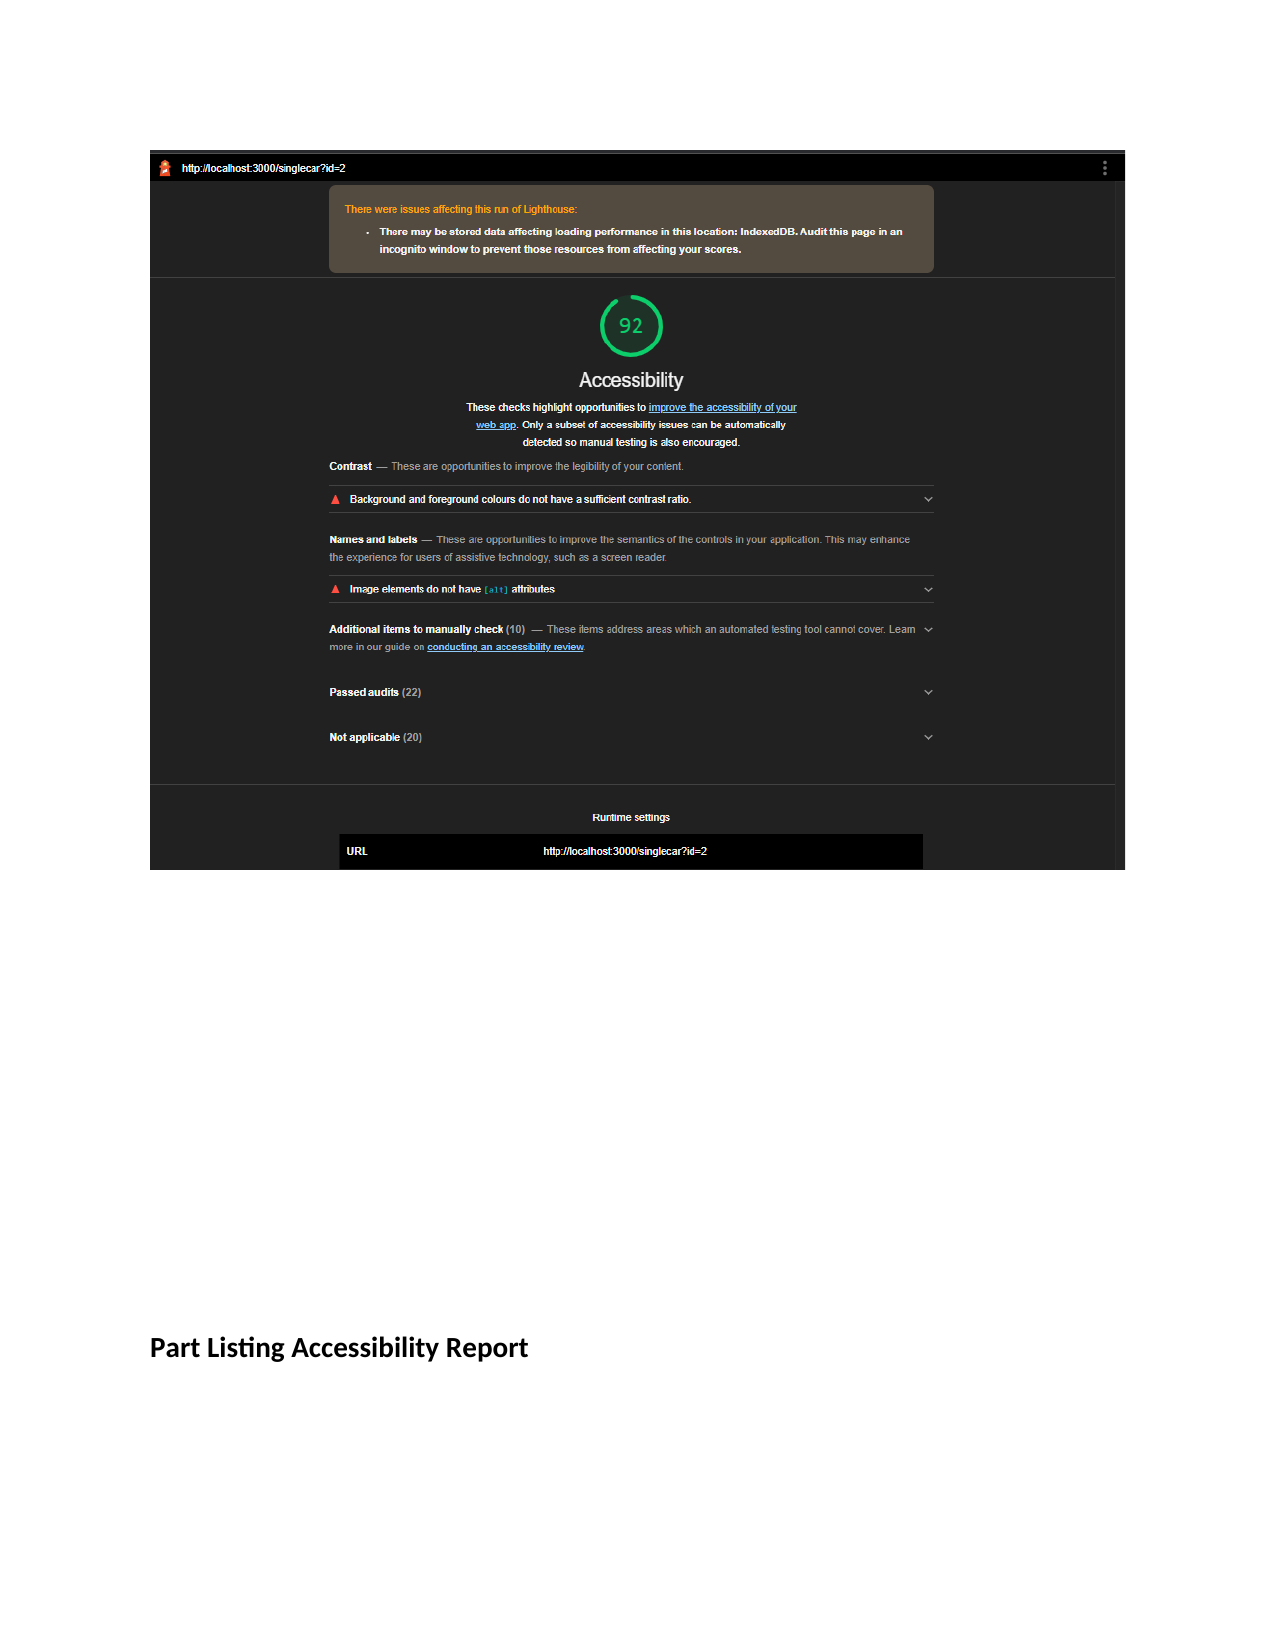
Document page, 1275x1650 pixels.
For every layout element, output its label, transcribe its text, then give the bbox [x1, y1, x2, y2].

picture [150, 150, 1125, 870]
text Part Listing Accessibility Report [150, 1329, 1125, 1365]
